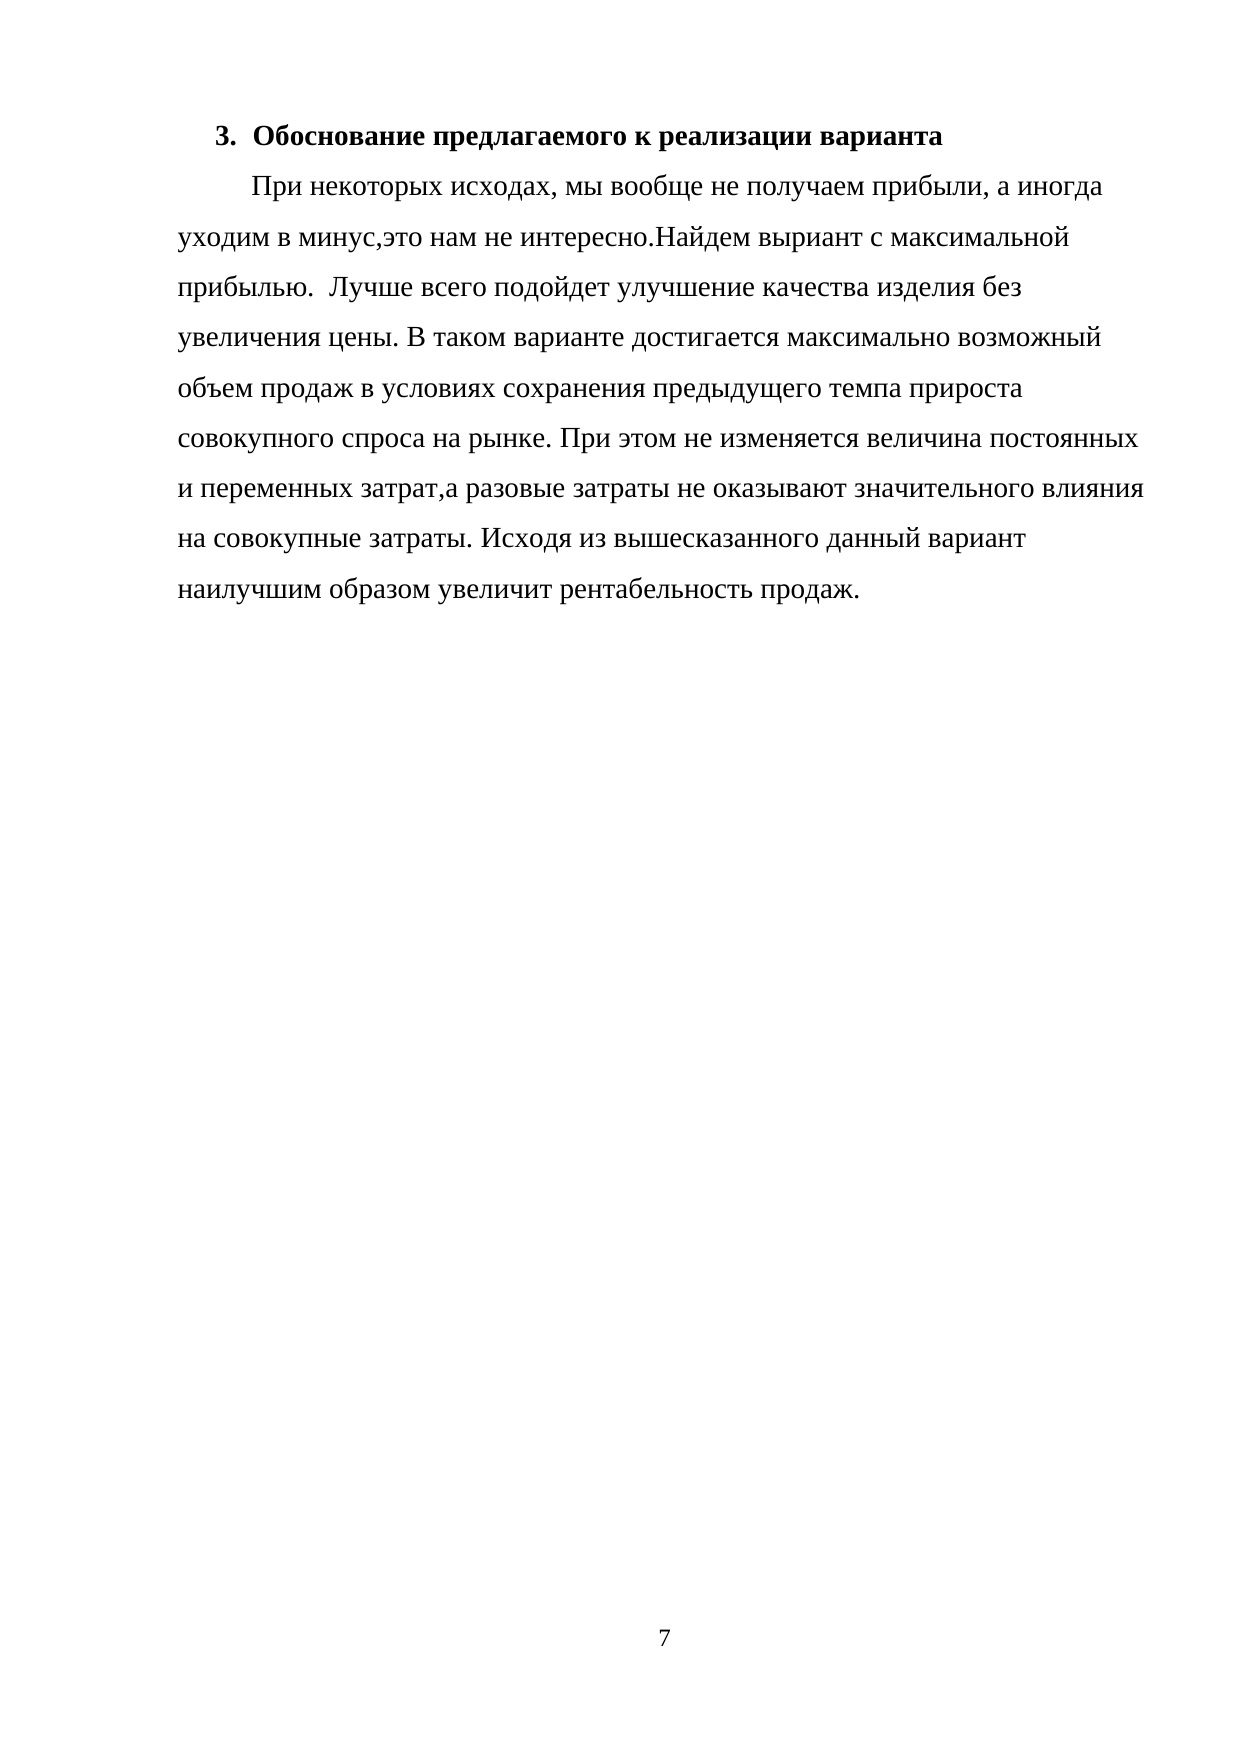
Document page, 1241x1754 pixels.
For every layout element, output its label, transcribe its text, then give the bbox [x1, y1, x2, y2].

list При некоторых исходах, мы вообще не получаем прибыли, а иногда уходим в минус,это нам не интересно.Найдем выриант с максимальной прибылью. Лучше всего подойдет улучшение качества изделия без увеличения цены. В таком варианте достигается максимально возможный объем продаж в условиях сохранения предыдущего темпа прироста совокупного спроса на рынке. При этом не изменяется величина постоянных и переменных затрат,а разовые затраты не оказывают значительного влияния на совокупные затраты. Исходя из вышесказанного данный вариант наилучшим образом увеличит рентабельность продаж. [177, 168, 1152, 604]
list Обоснование предлагаемого к реализации варианта [215, 118, 1152, 152]
